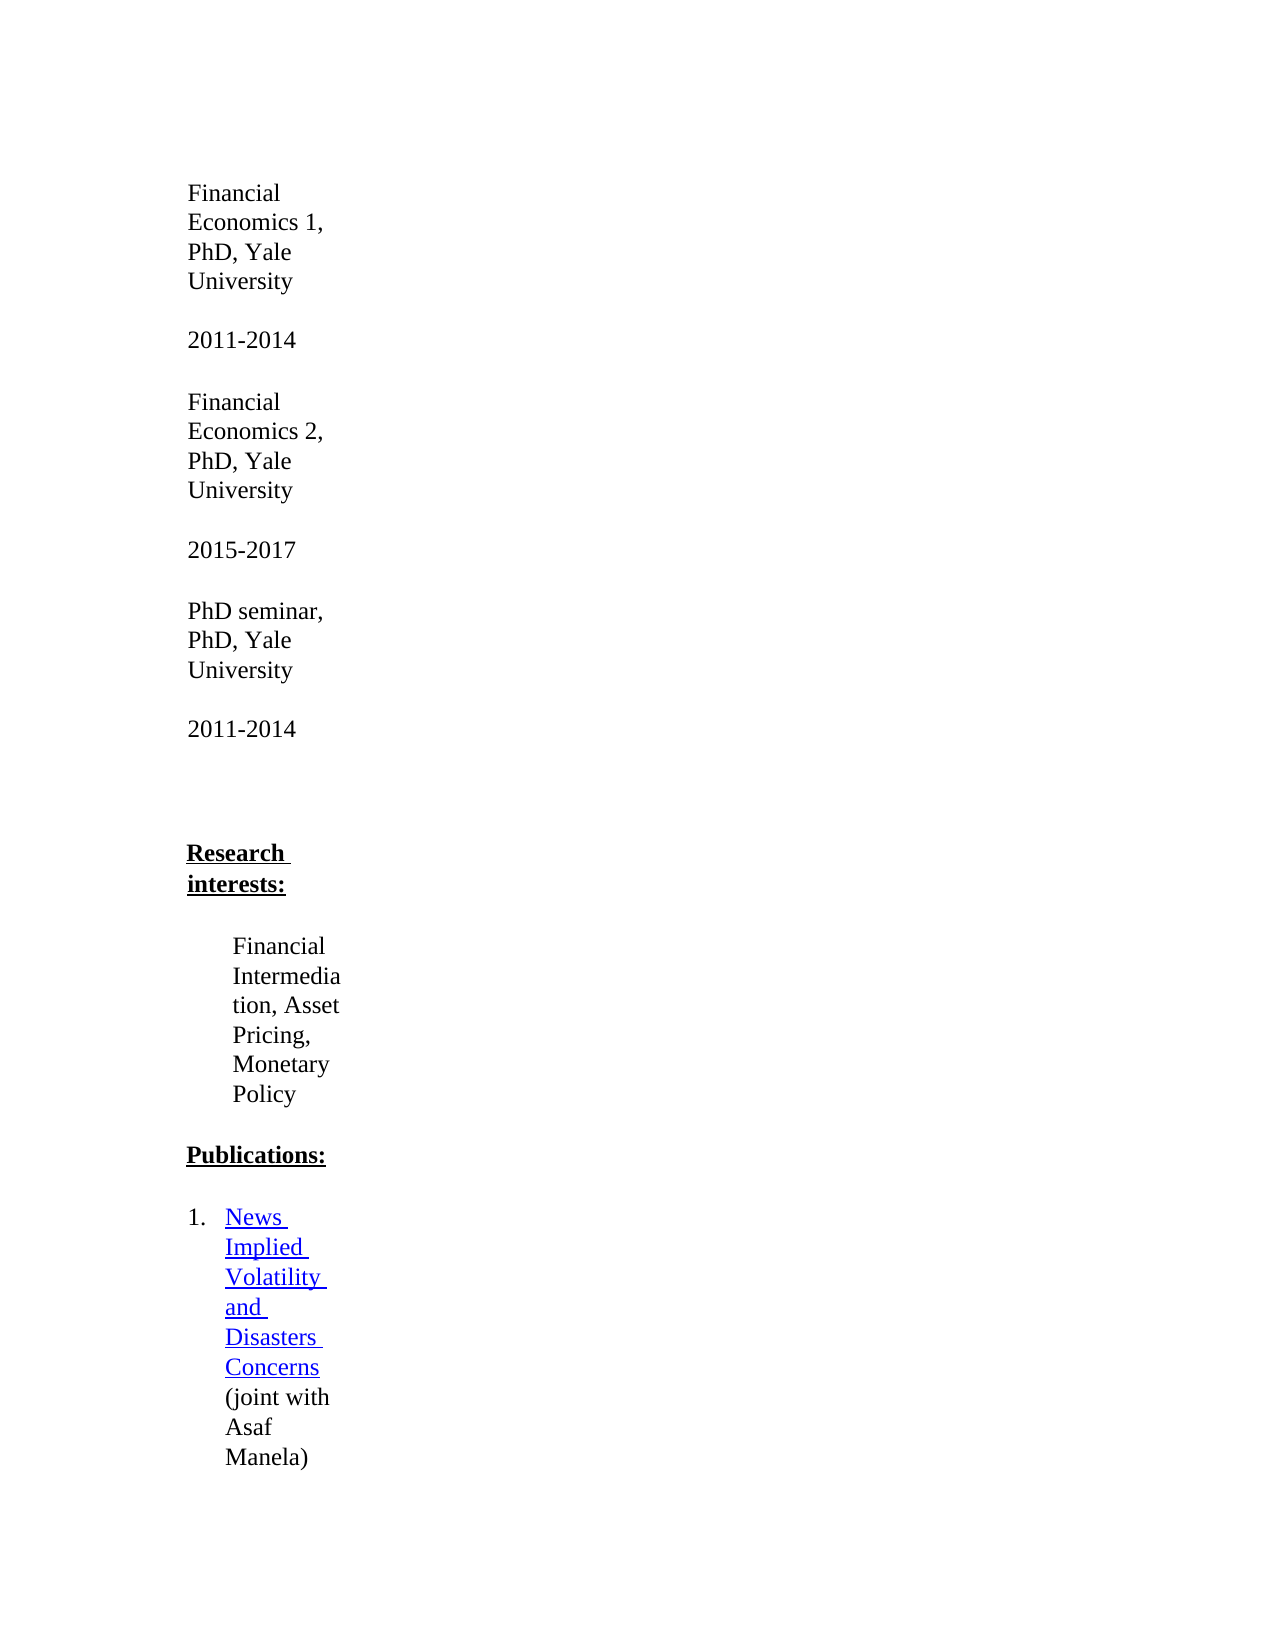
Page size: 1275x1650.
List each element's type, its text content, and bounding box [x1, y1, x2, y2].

text PhD seminar, PhD, Yale University 2011-2014 [187, 596, 346, 743]
text Financial Intermediation, Asset Pricing, Monetary Policy [232, 931, 346, 1108]
text Financial Economics 1, PhD, Yale University 2011-2014 [187, 178, 346, 354]
text Financial Economics 2, PhD, Yale University 2015-2017 [187, 387, 346, 563]
text Publications: [186, 1140, 346, 1169]
list News Implied Volatility and Disasters Concerns (joint with Asaf Manela) [187, 1202, 346, 1470]
text Research interests: [186, 838, 346, 898]
